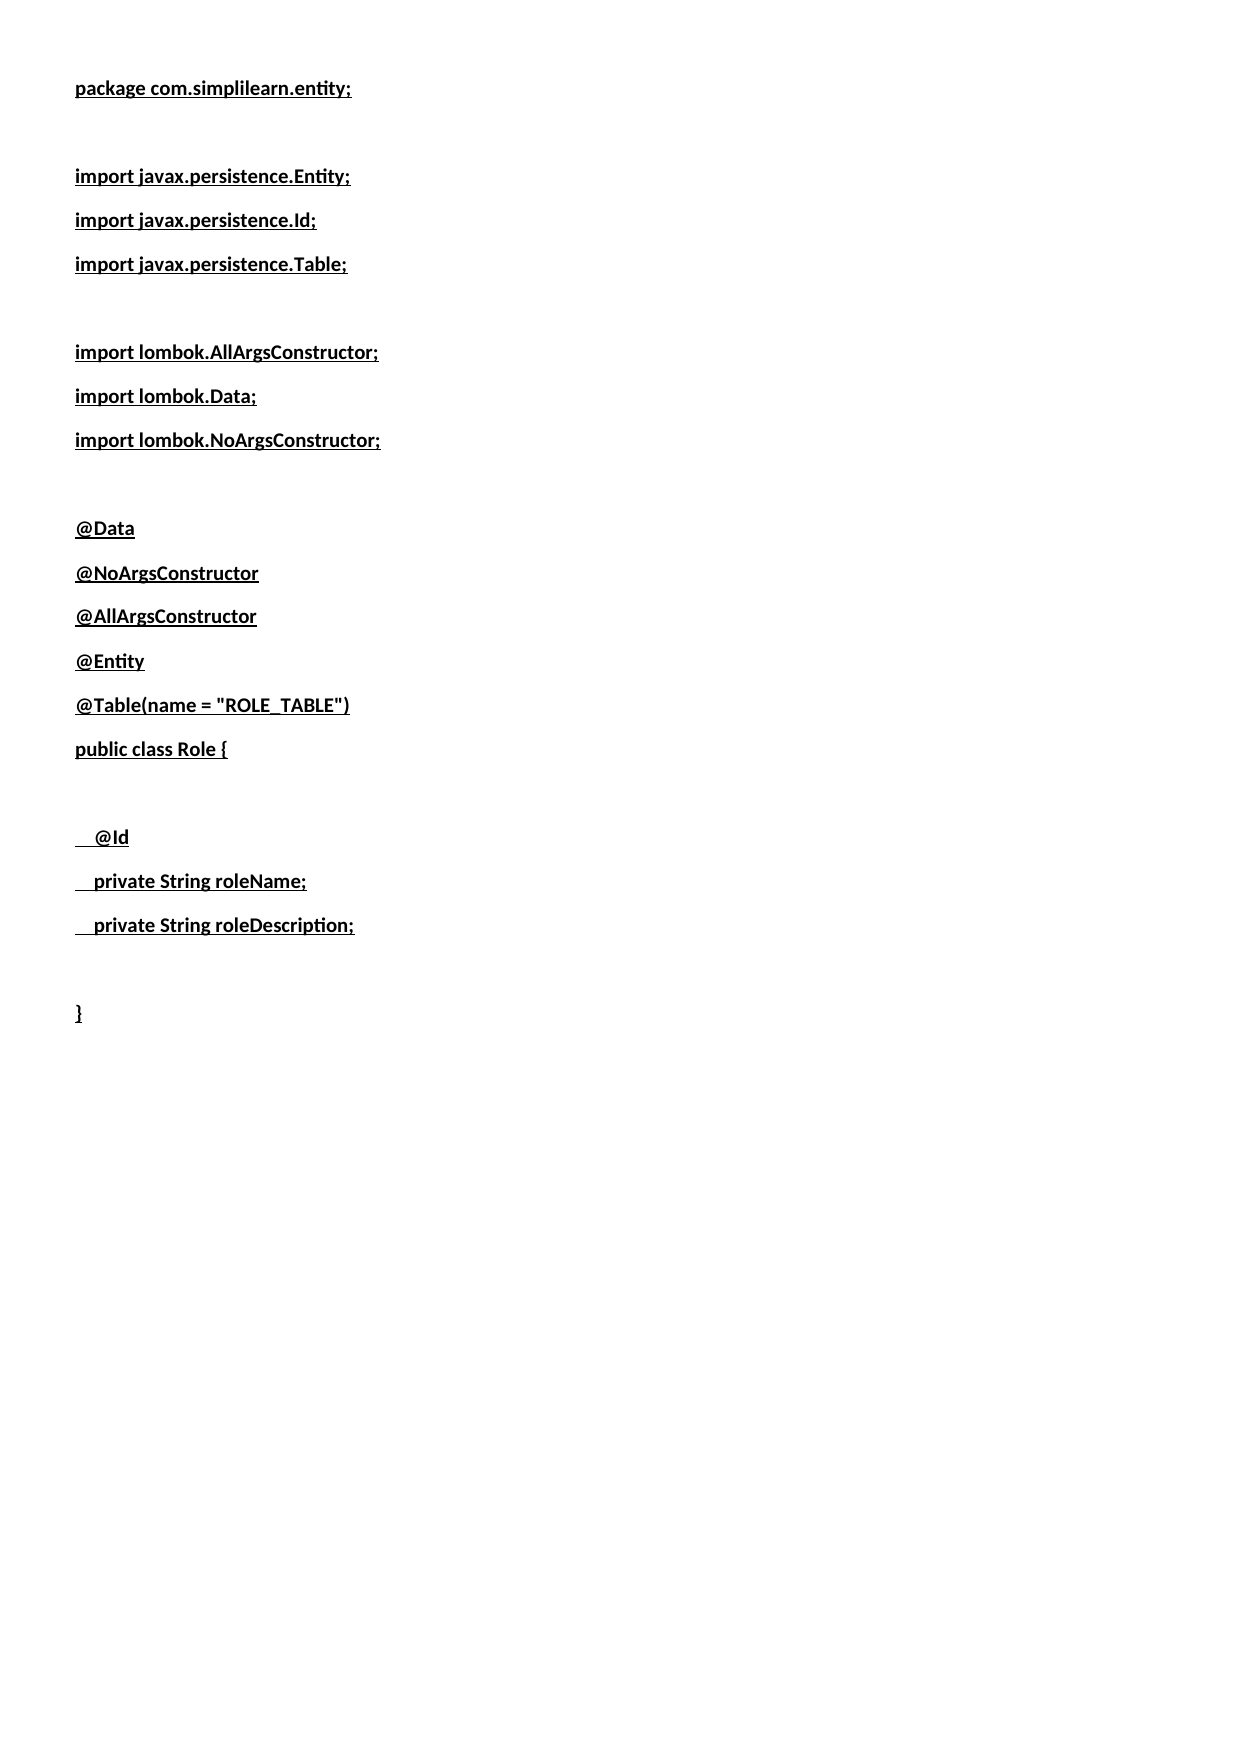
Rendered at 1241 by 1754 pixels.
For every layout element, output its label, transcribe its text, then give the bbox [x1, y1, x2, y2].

text import javax.persistence.Table; [75, 251, 1165, 277]
text import javax.persistence.Entity; [75, 163, 1165, 188]
text @Id [75, 824, 1165, 849]
text package com.simplilearn.entity; [75, 75, 1165, 100]
text public class Role { [75, 736, 1165, 761]
text import lombok.NoArgsConstructor; [75, 427, 1165, 453]
text import lombok.Data; [75, 383, 1165, 409]
text private String roleName; [75, 868, 1165, 893]
text import lombok.AllArgsConstructor; [75, 339, 1165, 365]
text @NoArgsConstructor [75, 560, 1165, 585]
text import javax.persistence.Id; [75, 207, 1165, 233]
text private String roleDescription; [75, 912, 1165, 938]
text @Entity [75, 648, 1165, 673]
text } [75, 1000, 1165, 1026]
text @AllArgsConstructor [75, 604, 1165, 629]
text @Table(name = "ROLE_TABLE") [75, 692, 1165, 717]
text @Data [75, 516, 1165, 541]
